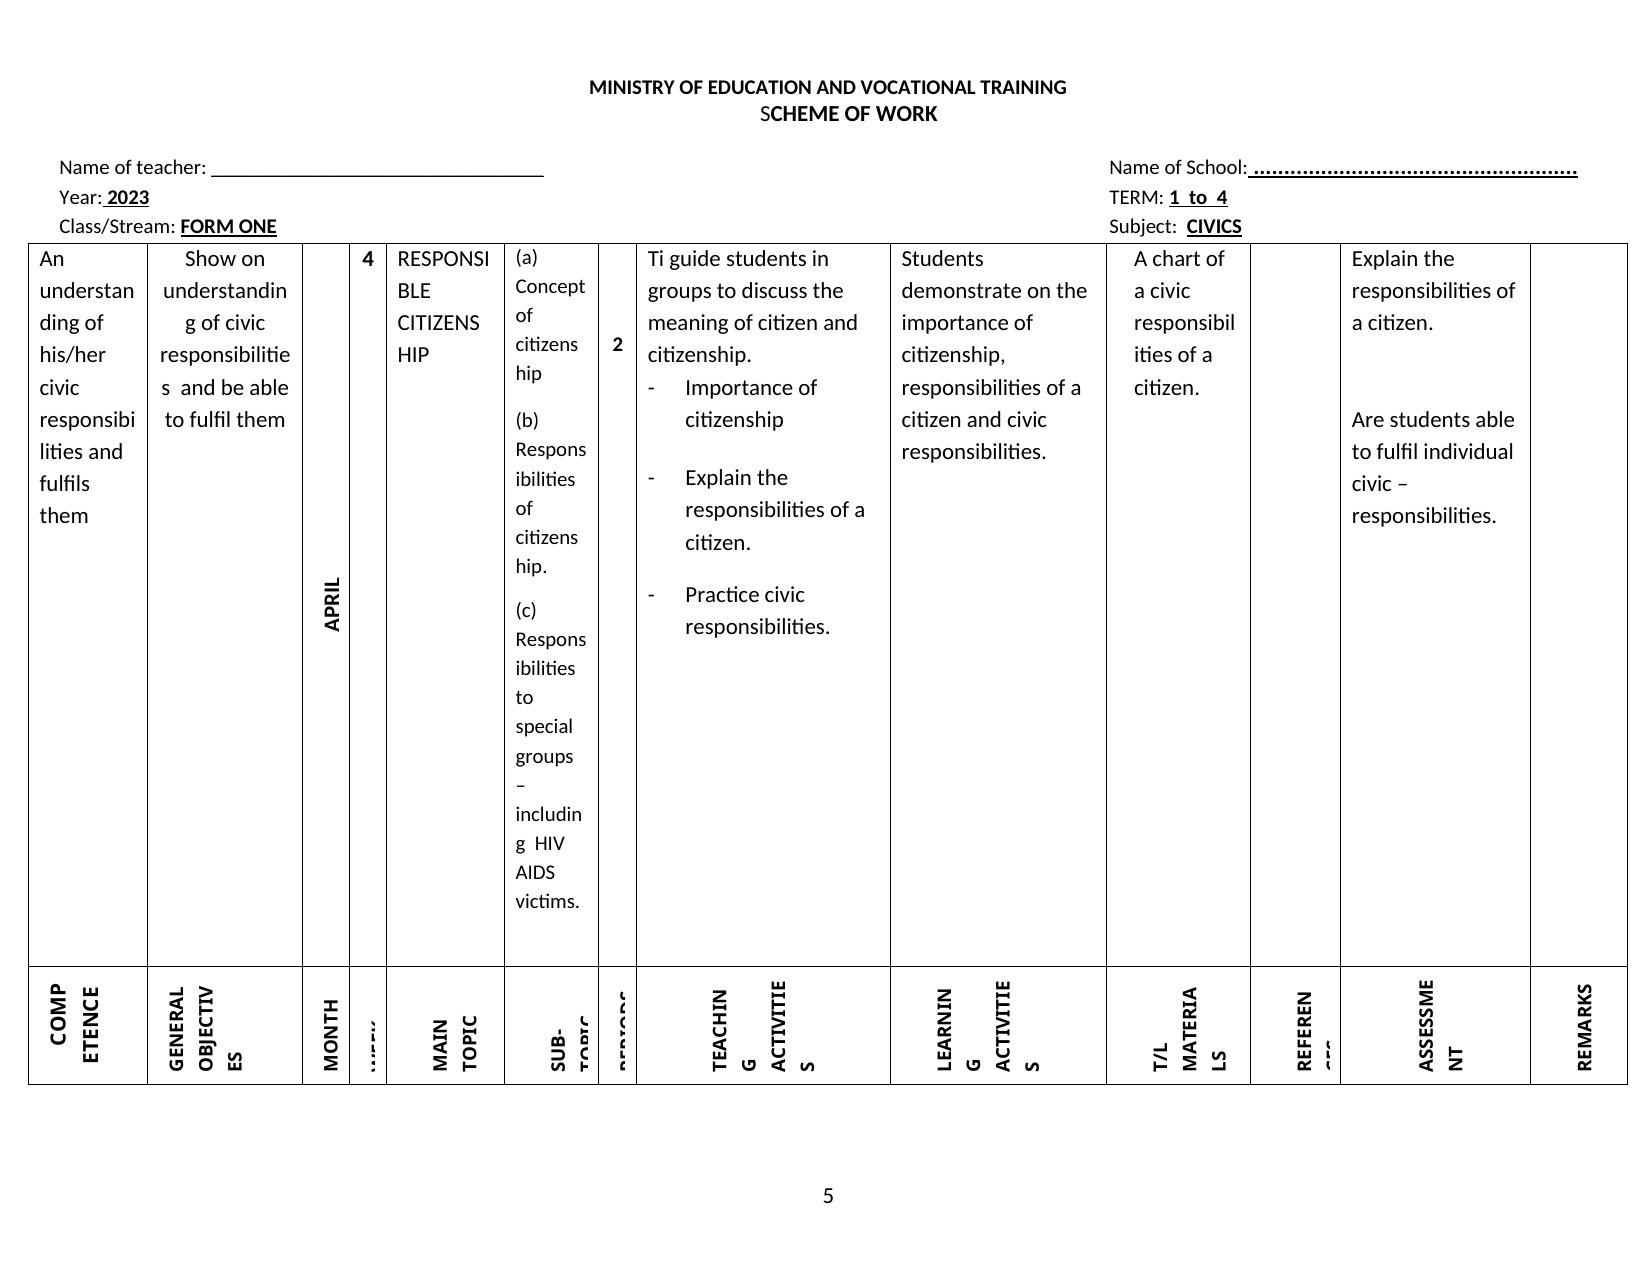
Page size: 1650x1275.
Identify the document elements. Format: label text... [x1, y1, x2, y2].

table_cell COMPETENCE [29, 967, 147, 1084]
table_cell 2 [599, 244, 636, 966]
table_cell SUB-TOPIC [505, 967, 598, 1084]
table_cell Students demonstrate on the importance of citizenship, responsibilities of a citizen and civic responsibilities. [891, 244, 1106, 966]
table_cell Show on understanding of civic responsibilities and be able to fulfil them [148, 244, 302, 966]
table_cell MONTH [303, 967, 349, 1084]
table_cell 4 [350, 244, 386, 966]
table_cell Explain the responsibilities of a citizen. Are students able to fulfil individual civic – responsibilities. [1341, 244, 1530, 966]
table_cell Ti guide students in groups to discuss the meaning of citizen and citizenship. Importance of citizenship Explain the responsibilities of a citizen. Practice civic responsibilities. [637, 244, 890, 966]
table_cell [1531, 244, 1627, 966]
table_cell T/L MATERIALS [1107, 967, 1250, 1084]
table_cell TEACHING ACTIVITIES [637, 967, 890, 1084]
table_cell PERIODS [599, 967, 636, 1084]
table_cell REFERENCES [1251, 967, 1340, 1084]
table_cell A chart of a civic responsibilities of a citizen. [1107, 244, 1250, 966]
table_cell GENERAL OBJECTIVES [148, 967, 302, 1084]
table_cell ASSESSMENT [1341, 967, 1530, 1084]
table_cell [1251, 244, 1340, 966]
table_cell RESPONSIBLE CITIZENSHIP [387, 244, 504, 966]
table_cell REMARKS [1531, 967, 1627, 1084]
table_cell WEEK [350, 967, 386, 1084]
table_cell (a) Concept of citizenship (b) Responsibilities of citizenship. (c) Responsibilities to special groups – including HIV AIDS victims. [505, 244, 598, 966]
table_cell APRIL [303, 244, 349, 966]
table_cell An understanding of his/her civic responsibilities and fulfils them [29, 244, 147, 966]
table_cell MAIN TOPIC [387, 967, 504, 1084]
table_cell LEARNING ACTIVITIES [891, 967, 1106, 1084]
